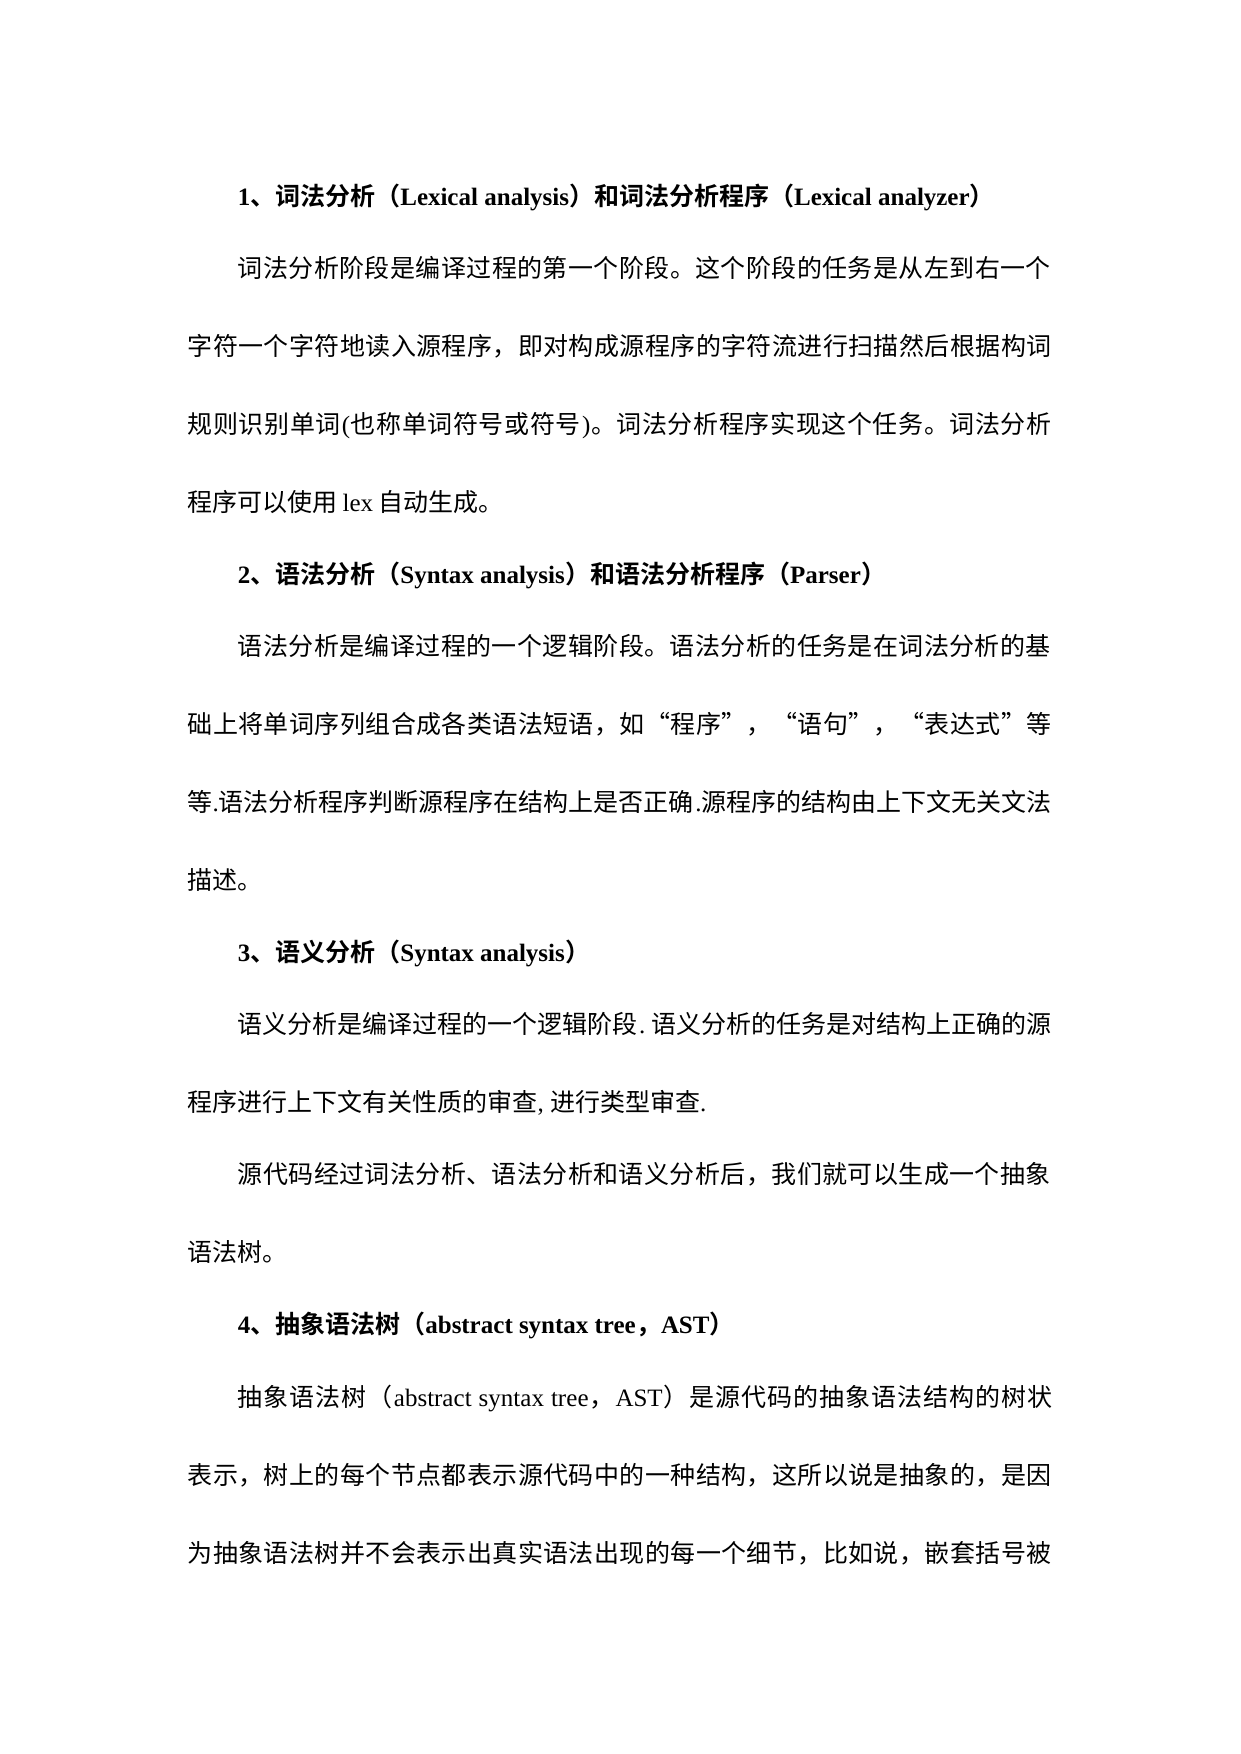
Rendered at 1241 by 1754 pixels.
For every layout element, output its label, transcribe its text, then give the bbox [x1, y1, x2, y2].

text 源代码经过词法分析、语法分析和语义分析后，我们就可以生成一个抽象语法树。 [187, 1141, 1053, 1283]
text 词法分析阶段是编译过程的第一个阶段。这个阶段的任务是从左到右一个字符一个字符地读入源程序，即对构成源程序的字符流进行扫描然后根据构词规则识别单词(也称单词符号或符号)。词法分析程序实现这个任务。词法分析程序可以使用lex自动生成。 [187, 234, 1053, 533]
text 3、语义分析（Syntax analysis） [187, 918, 1053, 983]
text 1、词法分析（Lexical analysis）和词法分析程序（Lexical analyzer） [187, 162, 1053, 227]
text 2、语法分析（Syntax analysis）和语法分析程序（Parser） [187, 540, 1053, 605]
text 语义分析是编译过程的一个逻辑阶段. 语义分析的任务是对结构上正确的源程序进行上下文有关性质的审查, 进行类型审查. [187, 990, 1053, 1133]
text 语法分析是编译过程的一个逻辑阶段。语法分析的任务是在词法分析的基础上将单词序列组合成各类语法短语，如“程序”，“语句”，“表达式”等等.语法分析程序判断源程序在结构上是否正确.源程序的结构由上下文无关文法描述。 [187, 612, 1053, 911]
text 4、抽象语法树（abstract syntax tree，AST） [187, 1291, 1053, 1356]
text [187, 1363, 1053, 1584]
